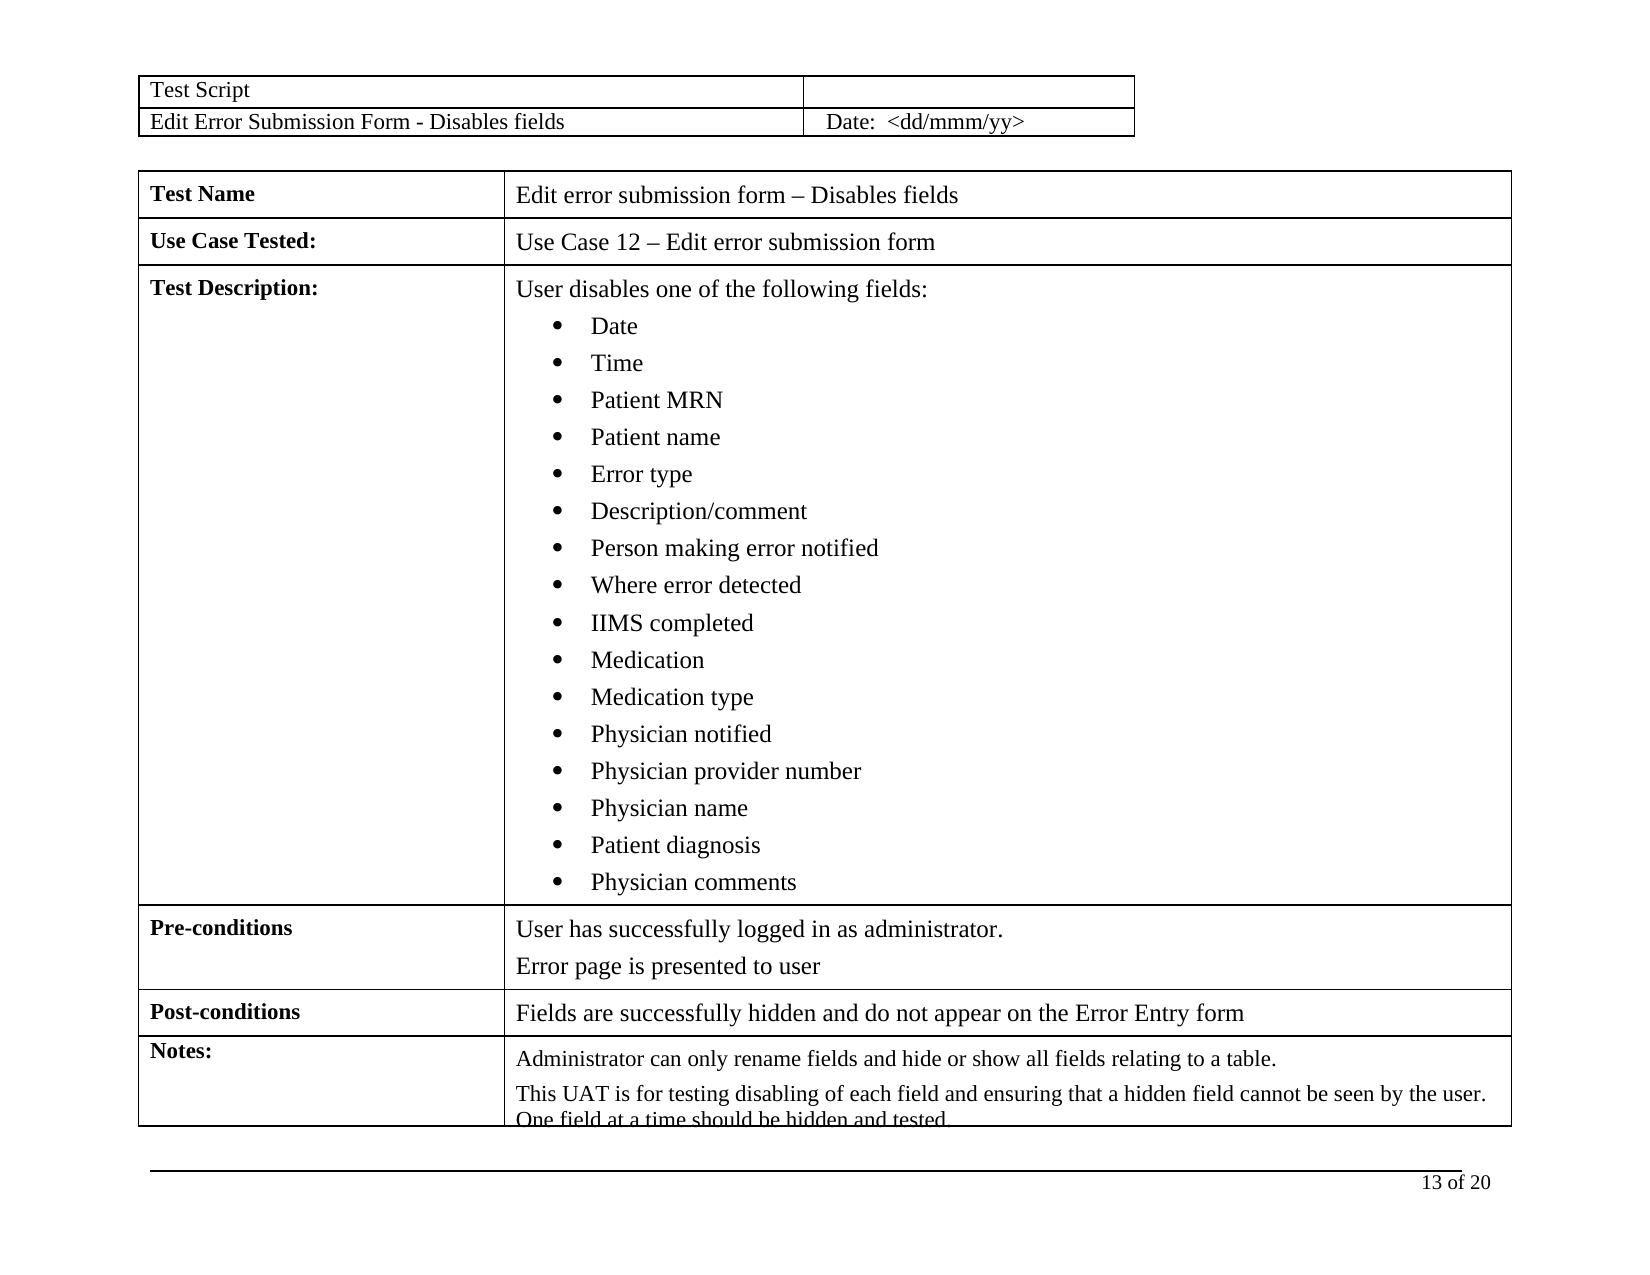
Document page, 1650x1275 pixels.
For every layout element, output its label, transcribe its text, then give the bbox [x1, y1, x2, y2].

table_cell Test Description: [139, 266, 504, 904]
table_cell Fields are successfully hidden and do not appear on the Error Entry form [505, 990, 1511, 1035]
table_header Test Name [139, 172, 504, 217]
table_header Edit error submission form – Disables fields [505, 172, 1511, 217]
table_cell Use Case 12 – Edit error submission form [505, 219, 1511, 264]
table_cell Administrator can only rename fields and hide or show all fields relating to a table. This UAT is for testing disabling of each field and ensuring that a hidden field cannot be seen by the user. One field at a time should be hidden and tested. To ensure database is updated correctly after changes, UAT for Error Form Entry should be performed in conjunction. [505, 1037, 1511, 1125]
table_cell Post-conditions [139, 990, 504, 1035]
table_cell Use Case Tested: [139, 219, 504, 264]
table_cell Pre-conditions [139, 906, 504, 988]
table_cell User has successfully logged in as administrator. Error page is presented to user [505, 906, 1511, 988]
table_cell Notes: [139, 1037, 504, 1125]
